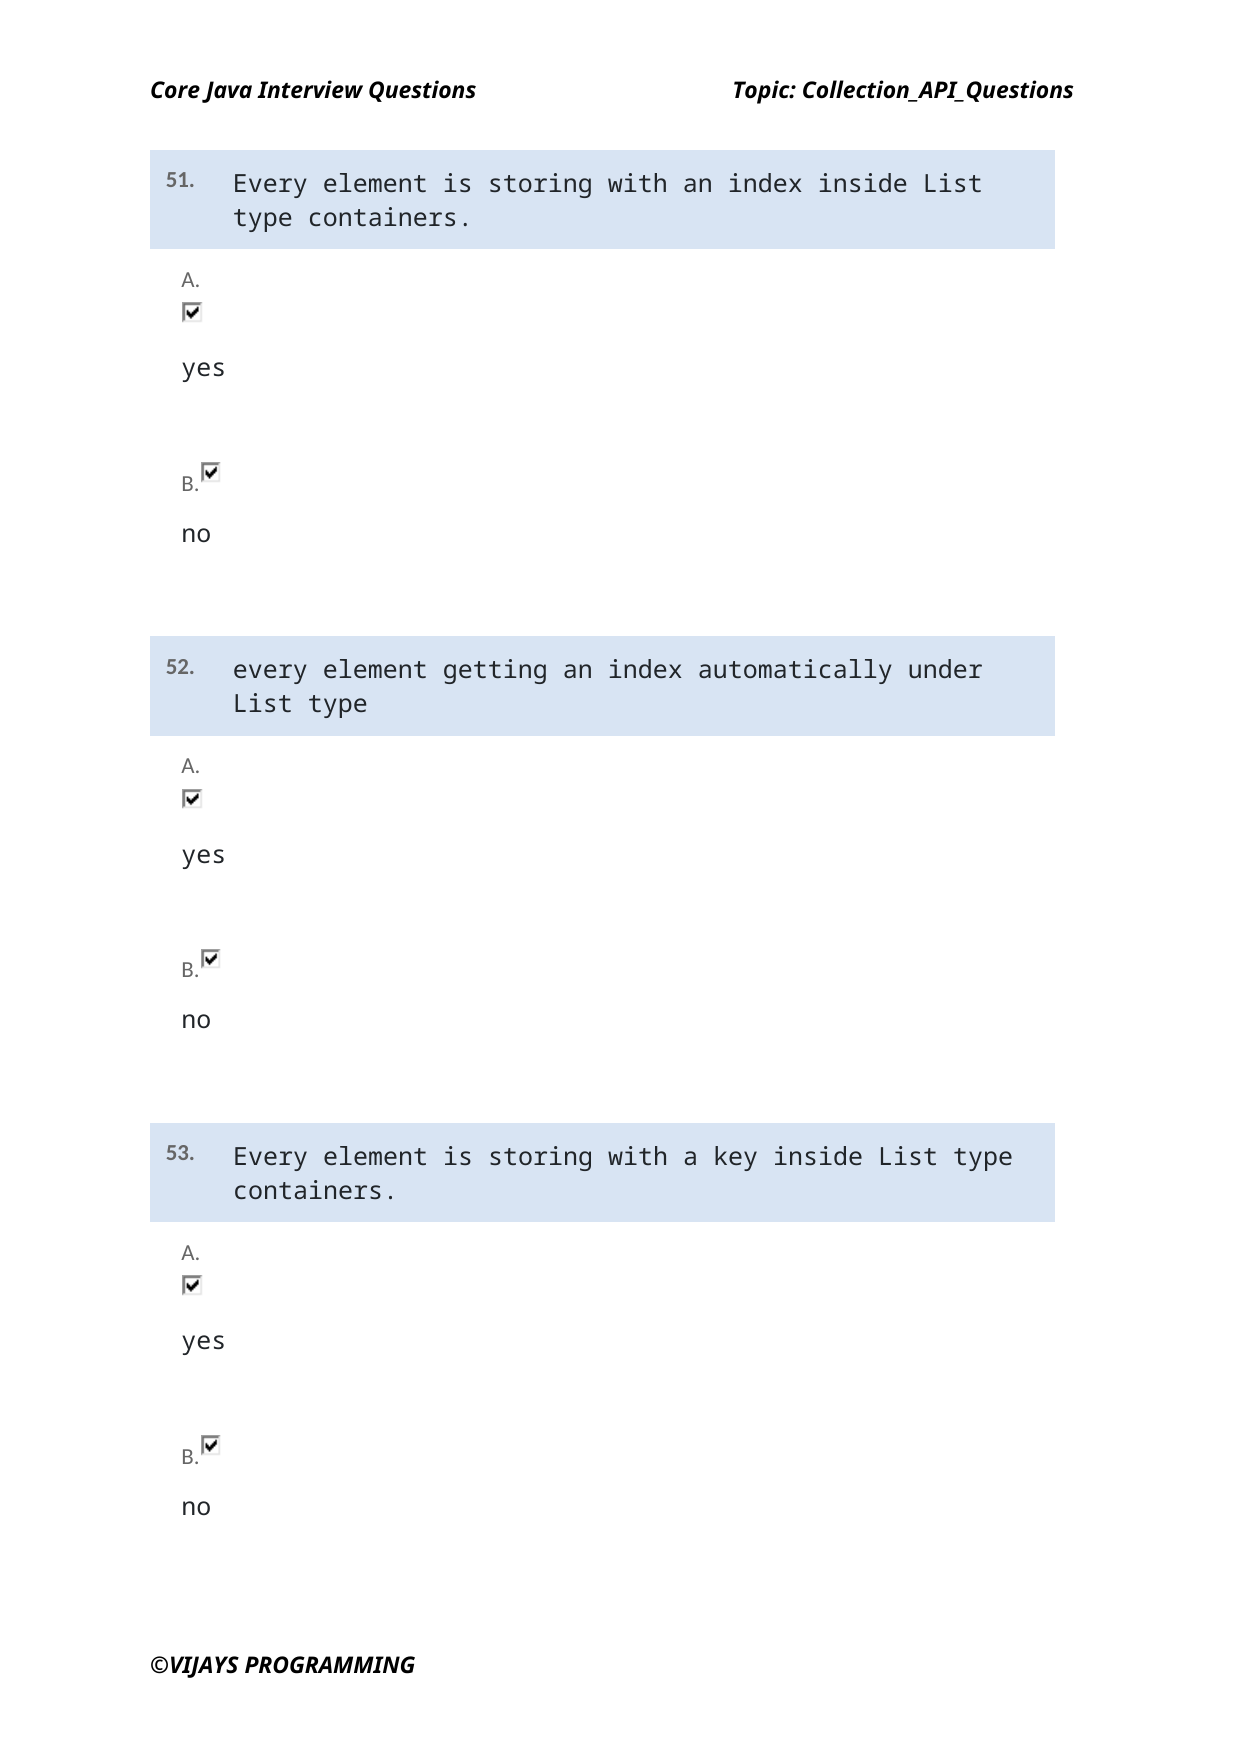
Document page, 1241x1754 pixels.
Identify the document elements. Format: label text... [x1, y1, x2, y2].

table_header Every element is storing with an index inside List type containers. [217, 150, 1055, 249]
table_cell [150, 736, 1090, 1123]
table_cell [150, 1222, 1090, 1586]
table_cell [150, 249, 1090, 636]
table_header 51. [150, 150, 217, 249]
table_header 53. [150, 1123, 217, 1222]
table_cell every element getting an index automatically under List type [217, 636, 1055, 736]
table_cell 52. [150, 636, 217, 736]
table_header Every element is storing with a key inside List type containers. [217, 1123, 1055, 1222]
